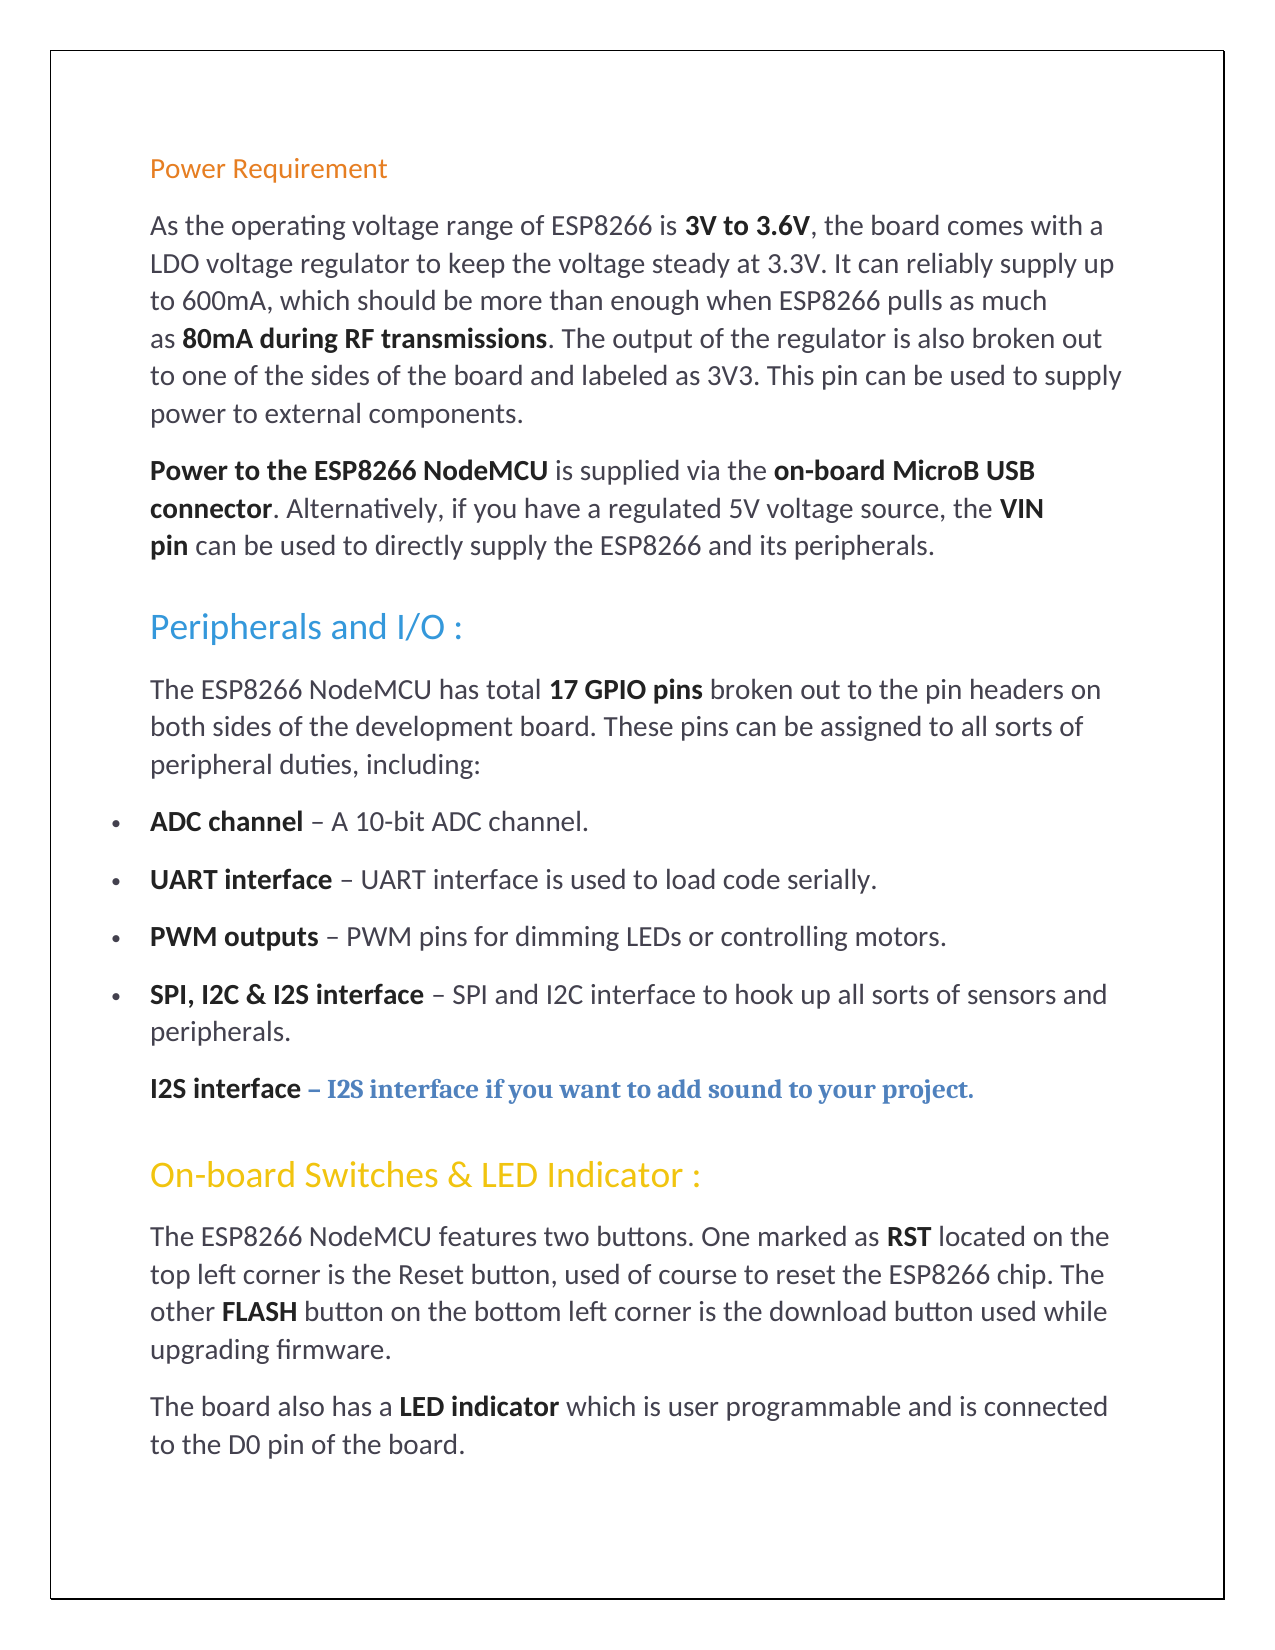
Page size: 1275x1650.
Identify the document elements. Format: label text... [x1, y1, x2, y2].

list SPI, I2C & I2S interface – SPI and I2C interface to hook up all sorts of sensors and peripherals. [112, 974, 1124, 1049]
subtitle Peripherals and I/O : [150, 603, 1124, 649]
text The ESP8266 NodeMCU features two buttons. One marked as RST located on the top left corner is the Reset button, used of course to reset the ESP8266 chip. The other FLASH button on the bottom left corner is the download button used while upgrading firmware. [150, 1217, 1124, 1367]
text The board also has a LED indicator which is user programmable and is connected to the D0 pin of the board. [150, 1387, 1124, 1462]
list UART interface – UART interface is used to load code serially. [112, 859, 1124, 896]
text The ESP8266 NodeMCU has total 17 GPIO pins broken out to the pin headers on both sides of the development board. These pins can be assigned to all sorts of peripheral duties, including: [150, 669, 1124, 781]
text Power to the ESP8266 NodeMCU is supplied via the on-board MicroB USB connector. Alternatively, if you have a regulated 5V voltage source, the VIN pin can be used to directly supply the ESP8266 and its peripherals. [150, 451, 1124, 563]
list PWM outputs – PWM pins for dimming LEDs or controlling motors. [112, 916, 1124, 954]
subtitle Power Requirement [150, 150, 1124, 186]
text As the operating voltage range of ESP8266 is 3V to 3.6V, the board comes with a LDO voltage regulator to keep the voltage steady at 3.3V. It can reliably supply up to 600mA, which should be more than enough when ESP8266 pulls as much as 80mA during RF transmissions. The output of the regulator is also broken out to one of the sides of the board and labeled as 3V3. This pin can be used to supply power to external components. [150, 206, 1124, 431]
subtitle I2S interface – I2S interface if you want to add sound to your project. [150, 1070, 1124, 1105]
subtitle On-board Switches & LED Indicator : [150, 1151, 1124, 1197]
list ADC channel – A 10-bit ADC channel. [112, 801, 1124, 839]
